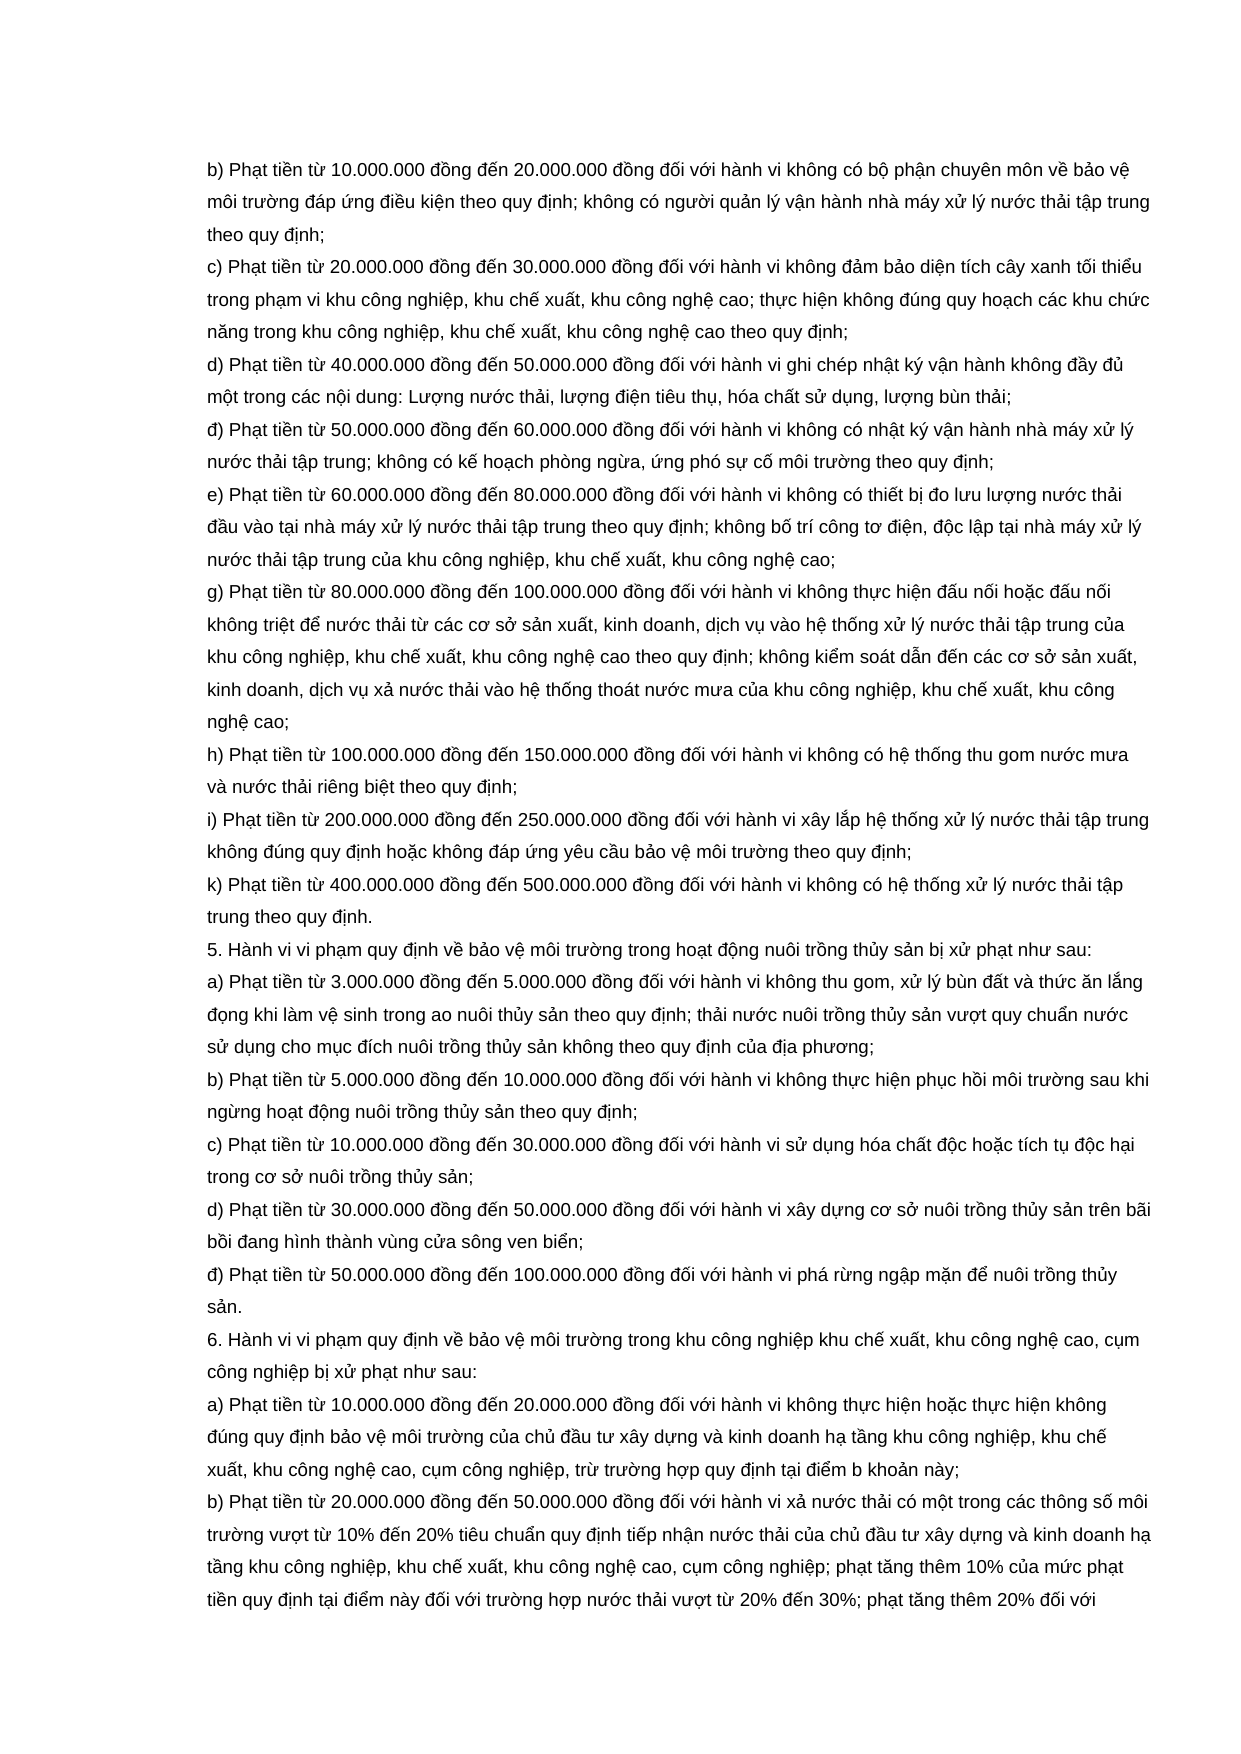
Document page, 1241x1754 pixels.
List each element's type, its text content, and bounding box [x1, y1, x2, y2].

text 5. Hành vi vi phạm quy định về bảo vệ môi trường trong hoạt động nuôi trồng thủy sản bị xử phạt như sau: [207, 928, 1152, 960]
text k) Phạt tiền từ 400.000.000 đồng đến 500.000.000 đồng đối với hành vi không có hệ thống xử lý nước thải tập trung theo quy định. [207, 863, 1152, 928]
text 6. Hành vi vi phạm quy định về bảo vệ môi trường trong khu công nghiệp khu chế xuất, khu công nghệ cao, cụm công nghiệp bị xử phạt như sau: [207, 1318, 1152, 1383]
text e) Phạt tiền từ 60.000.000 đồng đến 80.000.000 đồng đối với hành vi không có thiết bị đo lưu lượng nước thải đầu vào tại nhà máy xử lý nước thải tập trung theo quy định; không bố trí công tơ điện, độc lập tại nhà máy xử lý nước thải tập trung của khu công nghiệp, khu chế xuất, khu công nghệ cao; [207, 473, 1152, 570]
text d) Phạt tiền từ 30.000.000 đồng đến 50.000.000 đồng đối với hành vi xây dựng cơ sở nuôi trồng thủy sản trên bãi bồi đang hình thành vùng cửa sông ven biển; [207, 1188, 1152, 1253]
text a) Phạt tiền từ 3.000.000 đồng đến 5.000.000 đồng đối với hành vi không thu gom, xử lý bùn đất và thức ăn lắng đọng khi làm vệ sinh trong ao nuôi thủy sản theo quy định; thải nước nuôi trồng thủy sản vượt quy chuẩn nước sử dụng cho mục đích nuôi trồng thủy sản không theo quy định của địa phương; [207, 960, 1152, 1058]
text i) Phạt tiền từ 200.000.000 đồng đến 250.000.000 đồng đối với hành vi xây lắp hệ thống xử lý nước thải tập trung không đúng quy định hoặc không đáp ứng yêu cầu bảo vệ môi trường theo quy định; [207, 798, 1152, 863]
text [207, 1480, 1152, 1610]
text g) Phạt tiền từ 80.000.000 đồng đến 100.000.000 đồng đối với hành vi không thực hiện đấu nối hoặc đấu nối không triệt để nước thải từ các cơ sở sản xuất, kinh doanh, dịch vụ vào hệ thống xử lý nước thải tập trung của khu công nghiệp, khu chế xuất, khu công nghệ cao theo quy định; không kiểm soát dẫn đến các cơ sở sản xuất, kinh doanh, dịch vụ xả nước thải vào hệ thống thoát nước mưa của khu công nghiệp, khu chế xuất, khu công nghệ cao; [207, 570, 1152, 733]
text b) Phạt tiền từ 10.000.000 đồng đến 20.000.000 đồng đối với hành vi không có bộ phận chuyên môn về bảo vệ môi trường đáp ứng điều kiện theo quy định; không có người quản lý vận hành nhà máy xử lý nước thải tập trung theo quy định; [207, 148, 1152, 245]
text đ) Phạt tiền từ 50.000.000 đồng đến 100.000.000 đồng đối với hành vi phá rừng ngập mặn để nuôi trồng thủy sản. [207, 1253, 1152, 1318]
text h) Phạt tiền từ 100.000.000 đồng đến 150.000.000 đồng đối với hành vi không có hệ thống thu gom nước mưa và nước thải riêng biệt theo quy định; [207, 733, 1152, 798]
text đ) Phạt tiền từ 50.000.000 đồng đến 60.000.000 đồng đối với hành vi không có nhật ký vận hành nhà máy xử lý nước thải tập trung; không có kế hoạch phòng ngừa, ứng phó sự cố môi trường theo quy định; [207, 408, 1152, 473]
text a) Phạt tiền từ 10.000.000 đồng đến 20.000.000 đồng đối với hành vi không thực hiện hoặc thực hiện không đúng quy định bảo vệ môi trường của chủ đầu tư xây dựng và kinh doanh hạ tầng khu công nghiệp, khu chế xuất, khu công nghệ cao, cụm công nghiệp, trừ trường hợp quy định tại điểm b khoản này; [207, 1383, 1152, 1480]
text c) Phạt tiền từ 20.000.000 đồng đến 30.000.000 đồng đối với hành vi không đảm bảo diện tích cây xanh tối thiểu trong phạm vi khu công nghiệp, khu chế xuất, khu công nghệ cao; thực hiện không đúng quy hoạch các khu chức năng trong khu công nghiệp, khu chế xuất, khu công nghệ cao theo quy định; [207, 245, 1152, 343]
text b) Phạt tiền từ 5.000.000 đồng đến 10.000.000 đồng đối với hành vi không thực hiện phục hồi môi trường sau khi ngừng hoạt động nuôi trồng thủy sản theo quy định; [207, 1058, 1152, 1123]
text c) Phạt tiền từ 10.000.000 đồng đến 30.000.000 đồng đối với hành vi sử dụng hóa chất độc hoặc tích tụ độc hại trong cơ sở nuôi trồng thủy sản; [207, 1123, 1152, 1188]
text d) Phạt tiền từ 40.000.000 đồng đến 50.000.000 đồng đối với hành vi ghi chép nhật ký vận hành không đầy đủ một trong các nội dung: Lượng nước thải, lượng điện tiêu thụ, hóa chất sử dụng, lượng bùn thải; [207, 343, 1152, 408]
